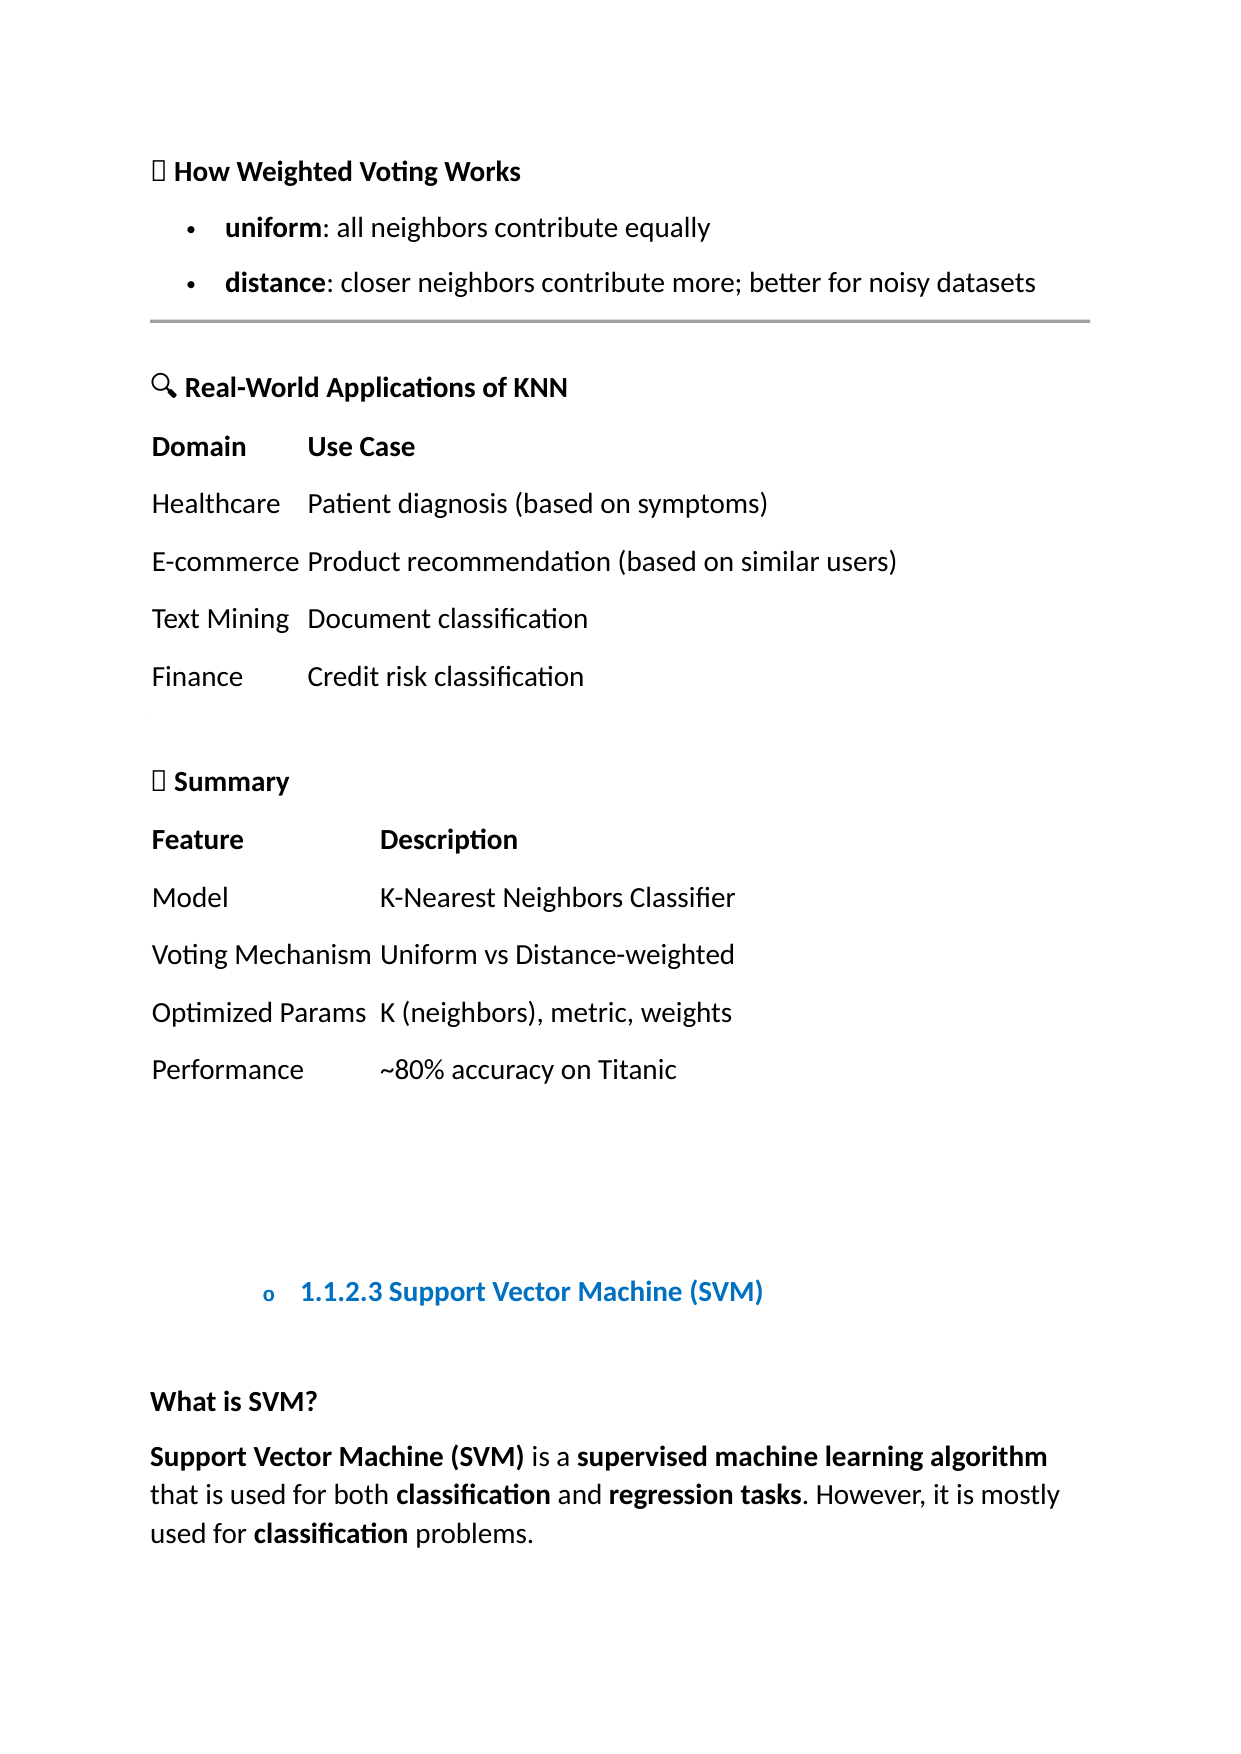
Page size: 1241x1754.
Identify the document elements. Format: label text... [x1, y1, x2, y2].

text What is SVM? [150, 1383, 1090, 1418]
list 1.1.2.3 Support Vector Machine (SVM) [262, 1273, 1090, 1308]
list uniform: all neighbors contribute equally [187, 209, 1090, 245]
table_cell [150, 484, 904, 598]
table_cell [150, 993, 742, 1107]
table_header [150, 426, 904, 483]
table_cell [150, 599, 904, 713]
text 📘 How Weighted Voting Works [150, 150, 1090, 190]
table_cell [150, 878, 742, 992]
list distance: closer neighbors contribute more; better for noisy datasets [187, 264, 1090, 300]
text Support Vector Machine (SVM) is a supervised machine learning algorithm that is used for both classification and regression tasks. However, it is mostly used for classification problems. [150, 1438, 1090, 1551]
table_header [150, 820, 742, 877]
text 🔍 Real-World Applications of KNN [150, 367, 1090, 406]
text 📌 Summary [150, 760, 1090, 800]
